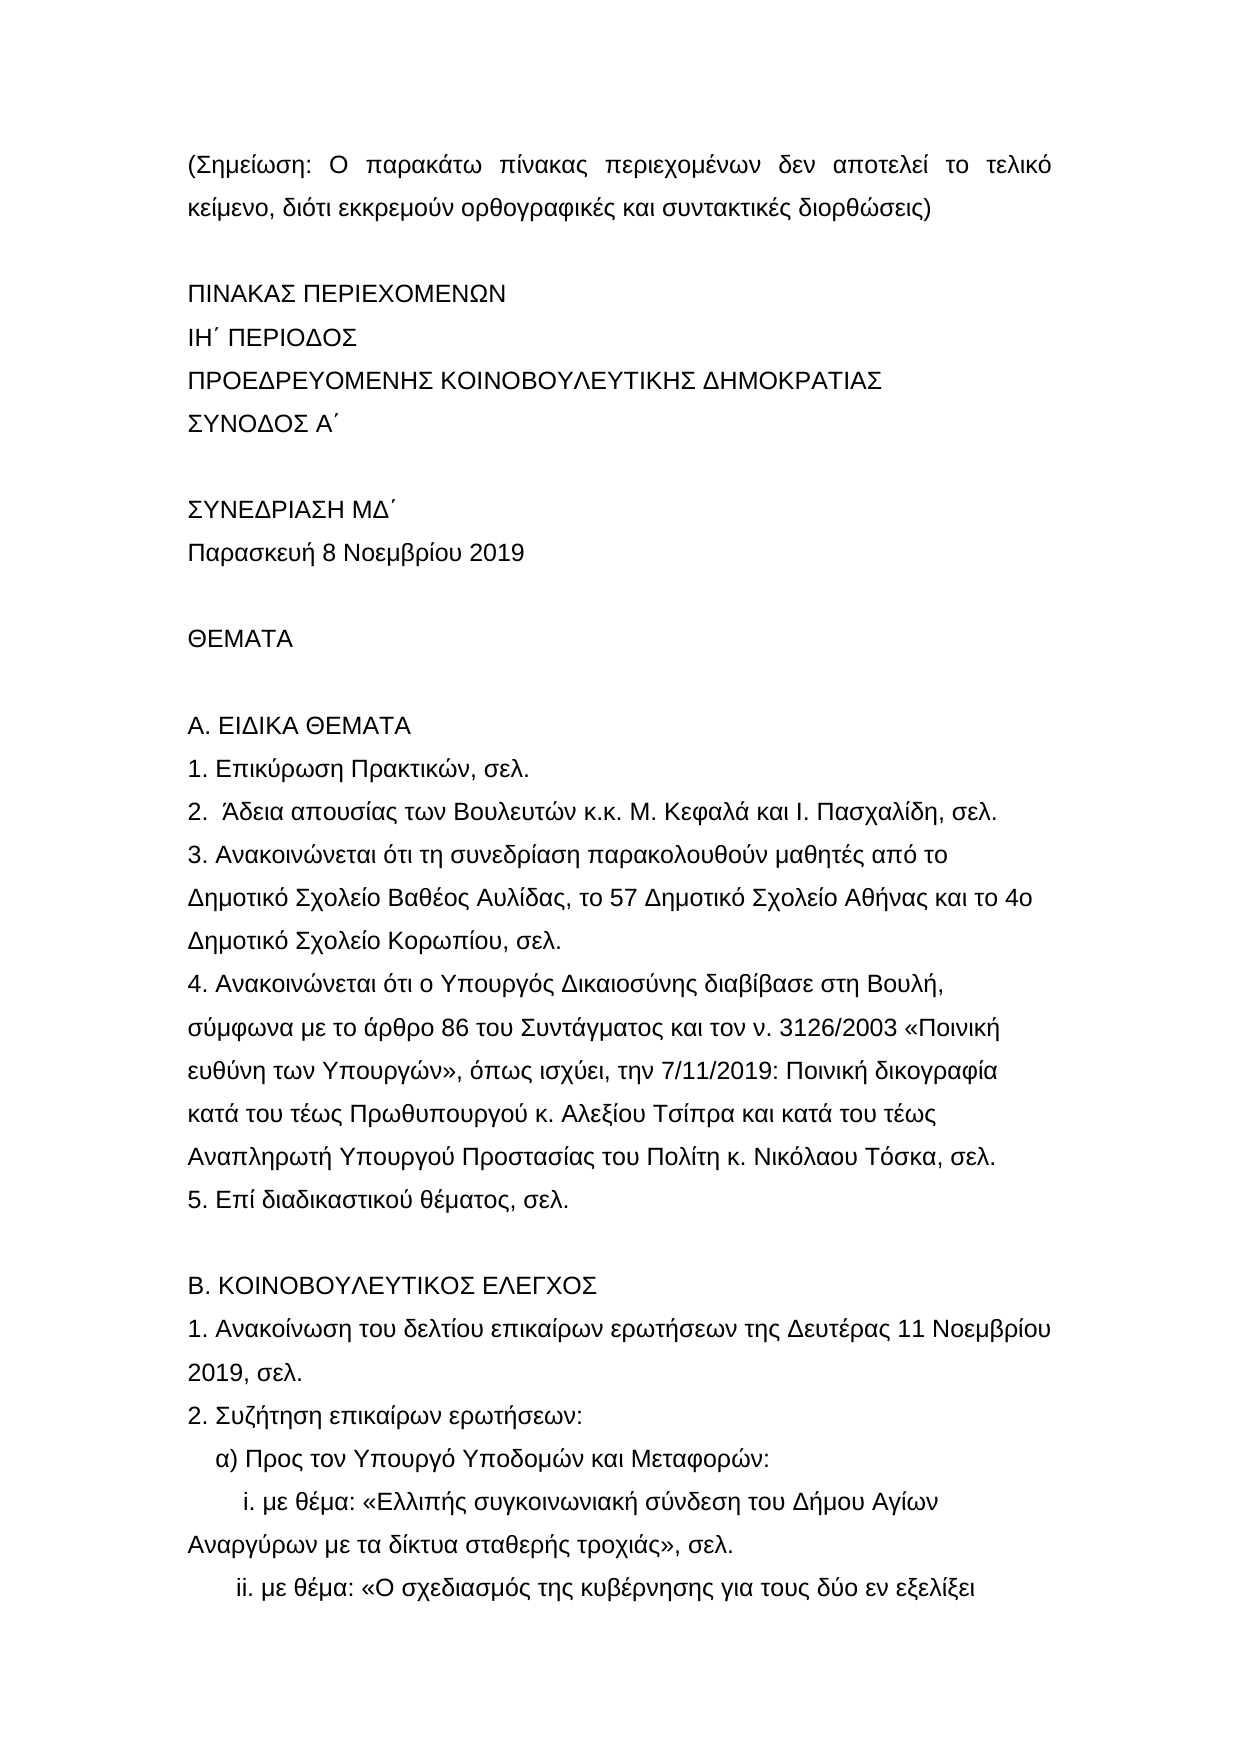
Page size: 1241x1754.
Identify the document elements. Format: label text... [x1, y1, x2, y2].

text ΘΕΜΑΤΑ [187, 624, 1053, 653]
text Παρασκευή 8 Νοεμβρίου 2019 [187, 538, 1053, 567]
text ΠΙΝΑΚΑΣ ΠΕΡΙΕΧΟΜΕΝΩΝ [187, 279, 1053, 308]
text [187, 667, 1053, 1602]
text (Σημείωση: Ο παρακάτω πίνακας περιεχομένων δεν αποτελεί το τελικό κείμενο, διότι εκκρεμούν ορθογραφικές και συντακτικές διορθώσεις) [187, 150, 1053, 222]
text ΙΗ΄ ΠΕΡΙΟΔΟΣ [187, 322, 1053, 351]
text ΣΥΝΕΔΡΙΑΣΗ ΜΔ΄ [187, 495, 1053, 524]
text ΣΥΝΟΔΟΣ Α΄ [187, 409, 1053, 437]
text ΠΡΟΕΔΡΕΥΟΜΕΝΗΣ ΚΟΙΝΟΒΟΥΛΕΥΤΙΚΗΣ ΔΗΜΟΚΡΑΤΙΑΣ [187, 366, 1053, 394]
